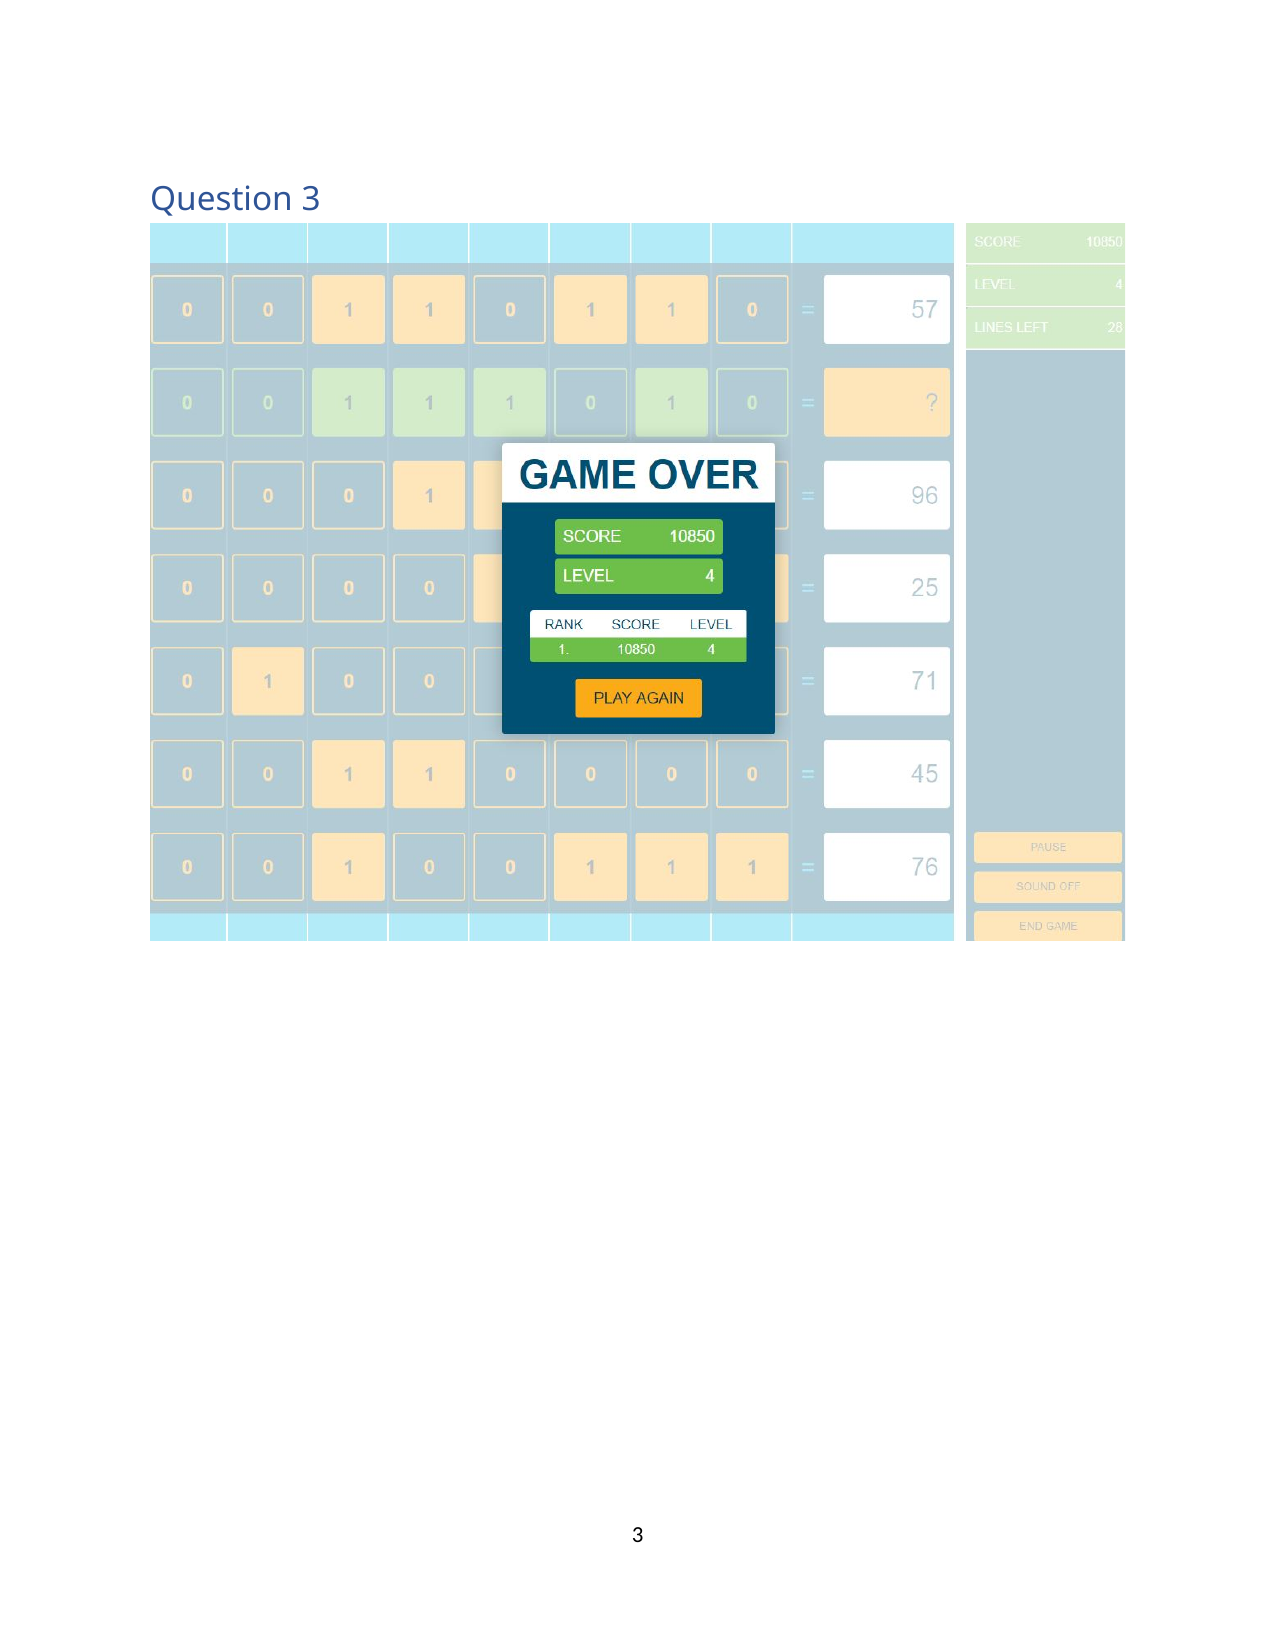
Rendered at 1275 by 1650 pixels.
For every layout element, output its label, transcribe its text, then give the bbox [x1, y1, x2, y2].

subtitle Question 3 [150, 175, 1125, 220]
picture [150, 223, 1125, 941]
